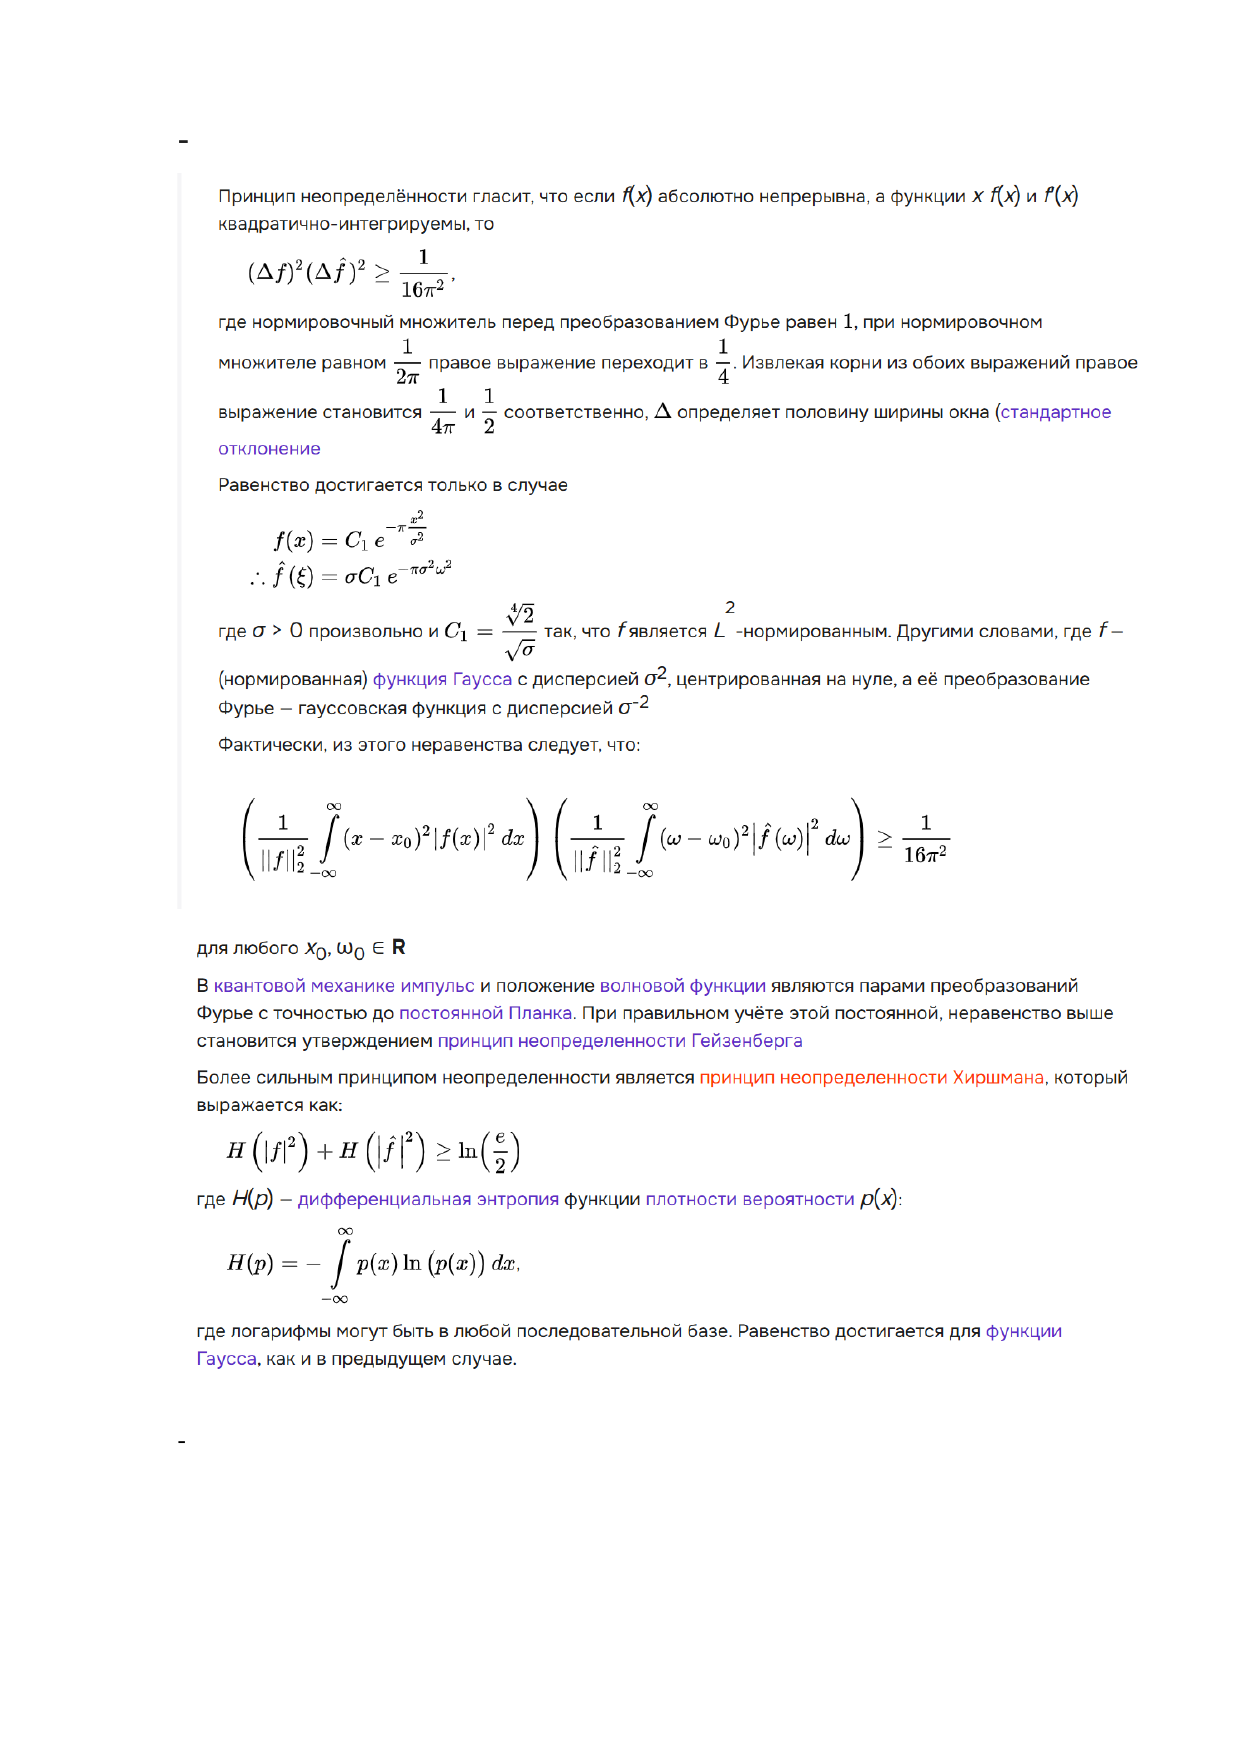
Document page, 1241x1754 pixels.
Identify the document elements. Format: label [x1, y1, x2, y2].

picture [177, 923, 1152, 1386]
picture [177, 173, 1152, 909]
